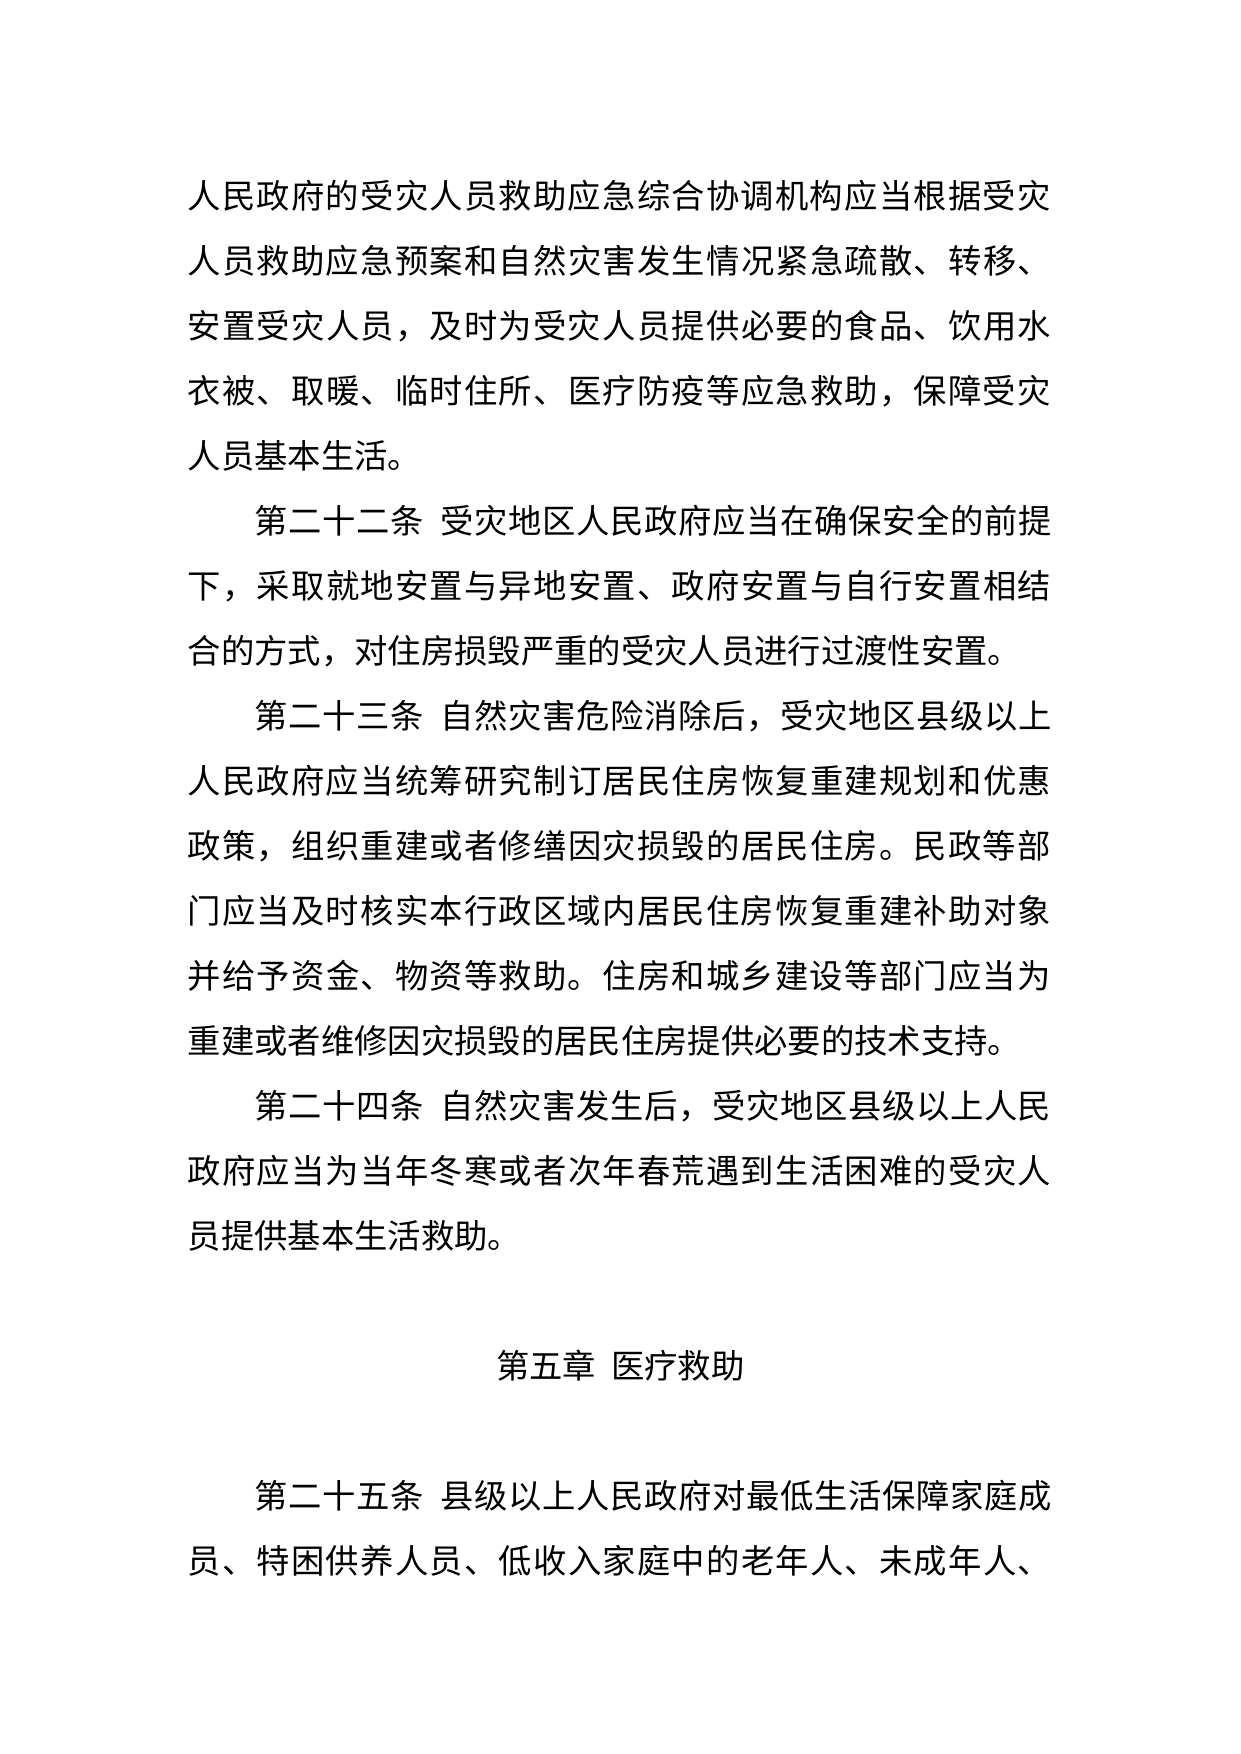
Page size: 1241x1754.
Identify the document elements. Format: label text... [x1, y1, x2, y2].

text 第二十二条 受灾地区人民政府应当在确保安全的前提下，采取就地安置与异地安置、政府安置与自行安置相结合的方式，对住房损毁严重的受灾人员进行过渡性安置。 [187, 487, 1053, 682]
text 第五章 医疗救助 [187, 1332, 1053, 1397]
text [187, 162, 1053, 487]
text 第二十三条 自然灾害危险消除后，受灾地区县级以上人民政府应当统筹研究制订居民住房恢复重建规划和优惠政策，组织重建或者修缮因灾损毁的居民住房。民政等部门应当及时核实本行政区域内居民住房恢复重建补助对象，并给予资金、物资等救助。住房和城乡建设等部门应当为重建或者维修因灾损毁的居民住房提供必要的技术支持。 [187, 682, 1053, 1072]
text 第二十四条 自然灾害发生后，受灾地区县级以上人民政府应当为当年冬寒或者次年春荒遇到生活困难的受灾人员提供基本生活救助。 [187, 1072, 1053, 1267]
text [187, 1462, 1053, 1592]
